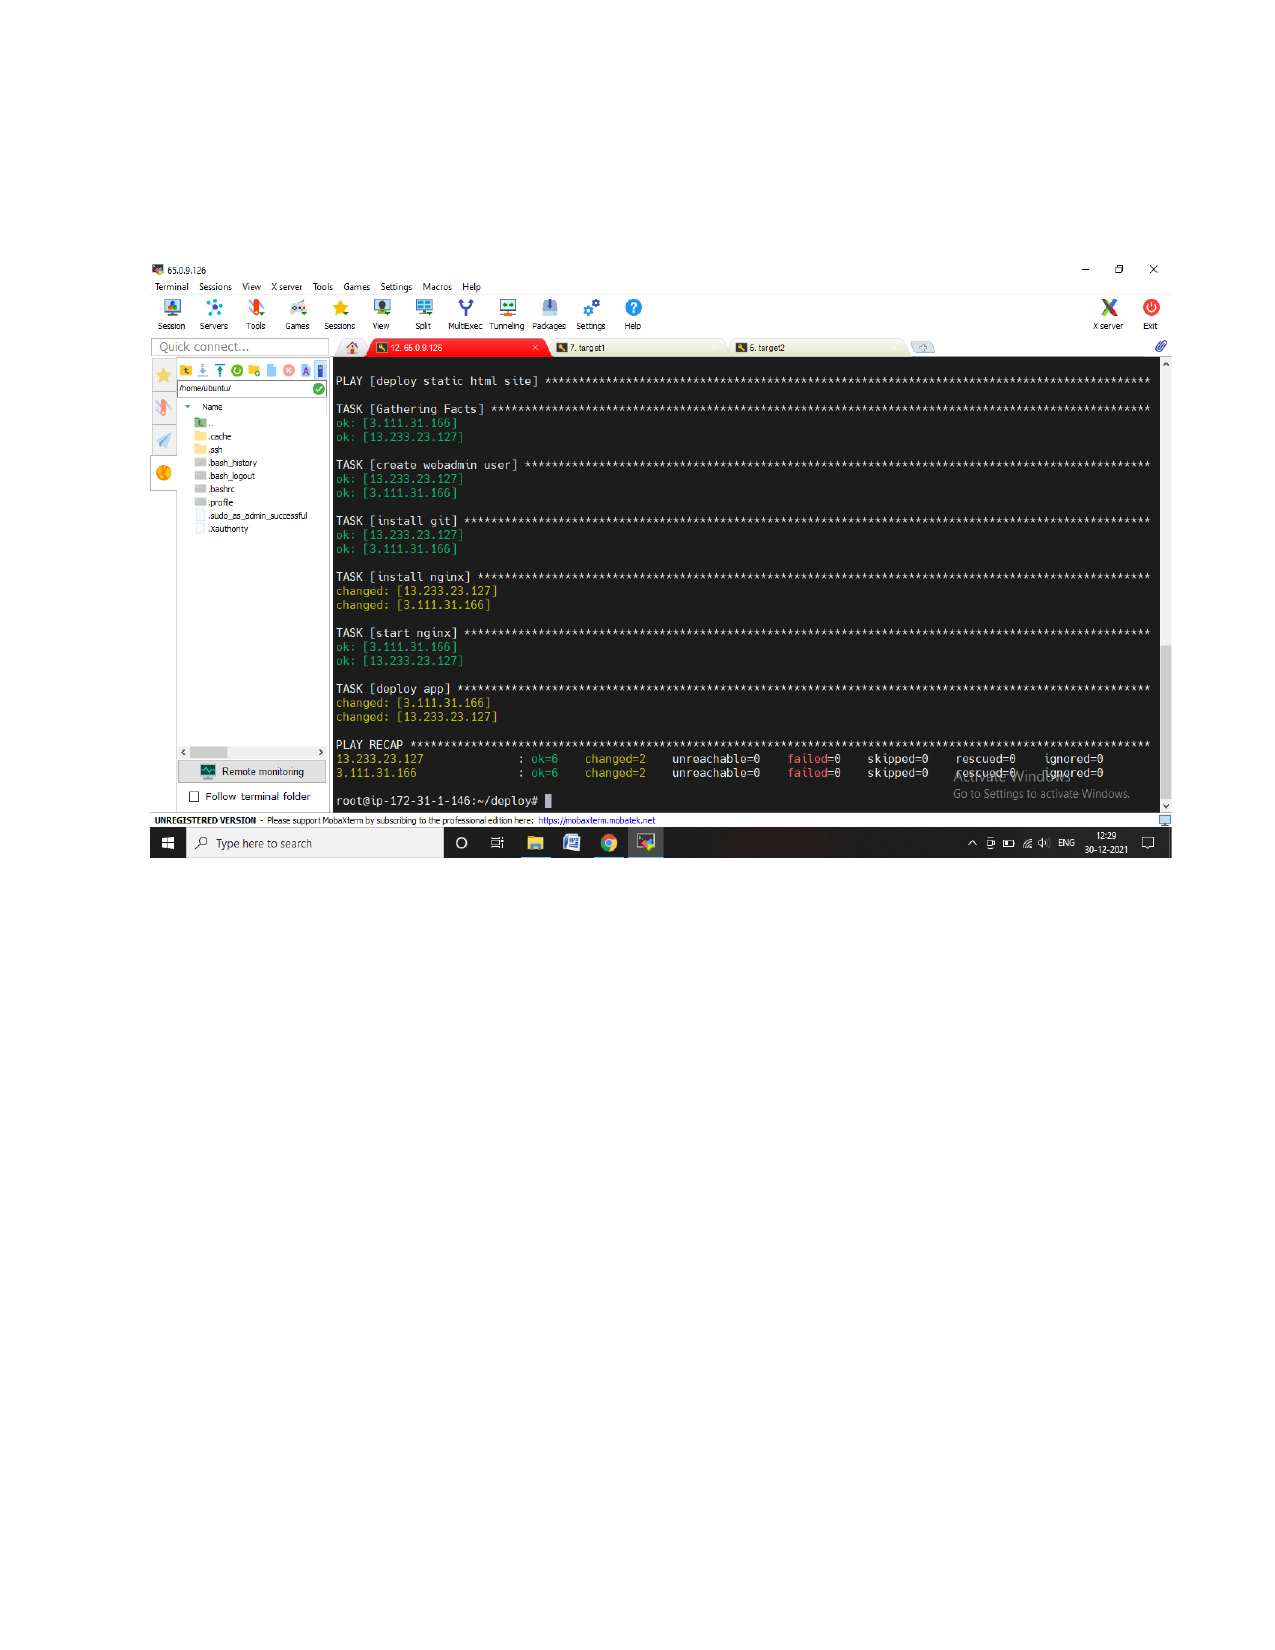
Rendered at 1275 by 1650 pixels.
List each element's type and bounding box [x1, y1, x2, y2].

picture [150, 261, 1172, 858]
